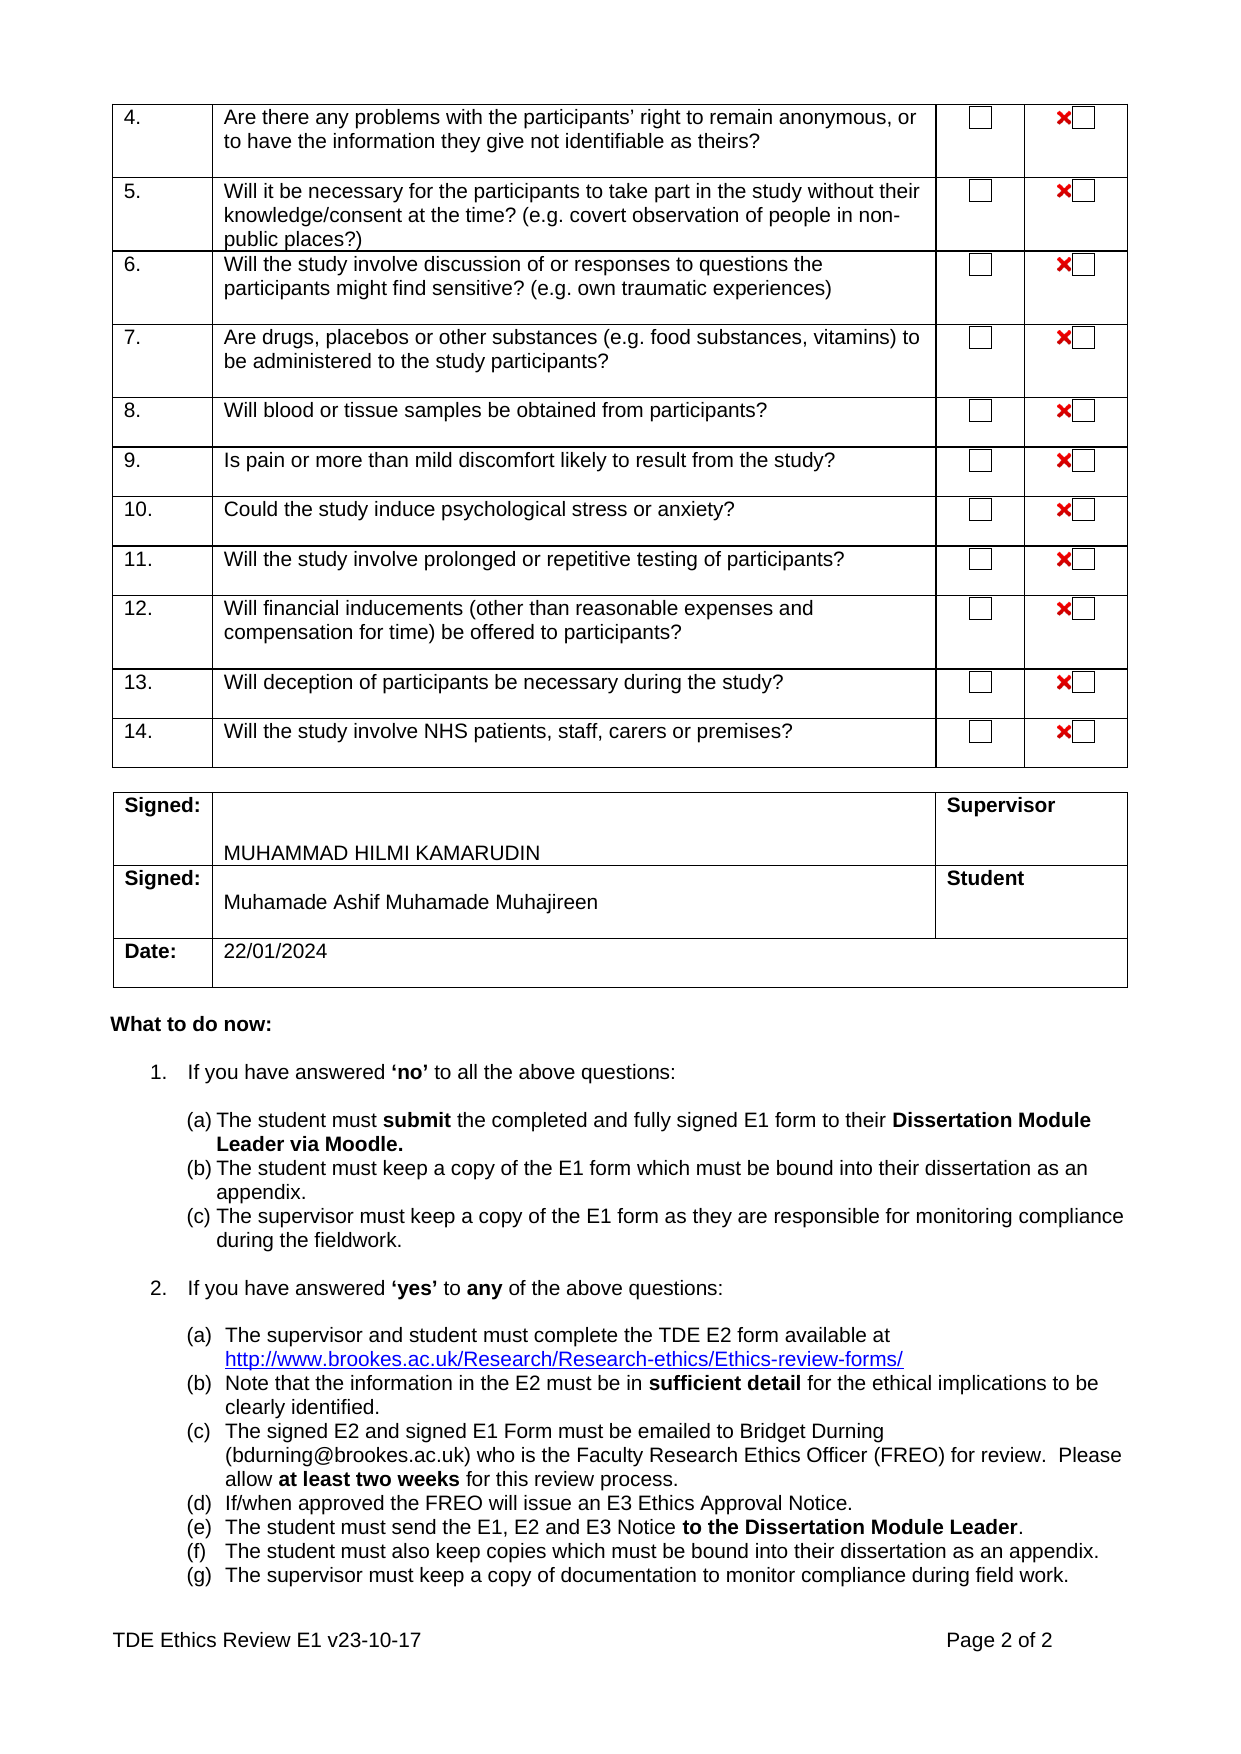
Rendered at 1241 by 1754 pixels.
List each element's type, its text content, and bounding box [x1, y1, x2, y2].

list The signed E2 and signed E1 Form must be emailed to Bridget Durning (bdurning@brookes.ac.uk) who is the Faculty Research Ethics Officer (FREO) for review. Please allow at least two weeks for this review process. [186, 1419, 1128, 1491]
table_cell [937, 497, 1024, 545]
table_cell [1025, 178, 1127, 250]
list The student must send the E1, E2 and E3 Notice to the Dissertation Module Leader. [186, 1515, 1128, 1539]
table_cell 14. [113, 719, 212, 767]
table_cell [1025, 497, 1127, 545]
table_cell [937, 670, 1024, 717]
table_cell [937, 596, 1024, 668]
text What to do now: [110, 1012, 1128, 1036]
list If you have answered ‘yes’ to any of the above questions: [150, 1275, 1128, 1299]
table_cell 11. [113, 547, 212, 594]
table_cell [1025, 670, 1127, 717]
table_cell Will blood or tissue samples be obtained from participants? [213, 398, 935, 446]
table_cell [1025, 398, 1127, 446]
picture [1057, 183, 1072, 198]
table_cell [937, 719, 1024, 767]
list Note that the information in the E2 must be in sufficient detail for the ethical implications to be clearly identified. [186, 1371, 1128, 1419]
table_header MUHAMMAD HILMI KAMARUDIN [213, 793, 935, 865]
table_cell 6. [113, 252, 212, 324]
table_cell [937, 547, 1024, 594]
table_cell 22/01/2024 [213, 939, 935, 987]
table_cell 5. [113, 178, 212, 250]
table_cell 7. [113, 325, 212, 397]
table_cell [1025, 719, 1127, 767]
list If/when approved the FREO will issue an E3 Ethics Approval Notice. [186, 1491, 1128, 1515]
table_cell 4. [113, 105, 212, 177]
table_cell [1025, 252, 1127, 324]
table_cell [937, 398, 1024, 446]
table_cell Will the study involve prolonged or repetitive testing of participants? [213, 547, 935, 594]
table_cell [937, 252, 1024, 324]
table_cell Are there any problems with the participants’ right to remain anonymous, or to have the information they give not identifiable as theirs? [213, 105, 935, 177]
picture [1057, 601, 1072, 616]
picture [1057, 110, 1072, 125]
table_cell Will financial inducements (other than reasonable expenses and compensation for time) be offered to participants? [213, 596, 935, 668]
table_cell Date: [114, 939, 212, 987]
picture [1057, 403, 1072, 418]
table_header Signed: [114, 793, 212, 865]
table_cell [937, 325, 1024, 397]
table_cell [937, 448, 1024, 496]
list If you have answered ‘no’ to all the above questions: [150, 1060, 1128, 1084]
picture [1057, 724, 1072, 739]
table_cell Muhamade Ashif Muhamade Muhajireen [213, 866, 935, 938]
table_cell [937, 178, 1024, 250]
list The supervisor must keep a copy of documentation to monitor compliance during field work. [186, 1563, 1128, 1587]
table_header Supervisor [936, 793, 1127, 865]
table_cell Could the study induce psychological stress or anxiety? [213, 497, 935, 545]
picture [1057, 452, 1072, 468]
picture [1057, 257, 1072, 272]
table_cell [1025, 325, 1127, 397]
table_cell 10. [113, 497, 212, 545]
table_cell Are drugs, placebos or other substances (e.g. food substances, vitamins) to be administered to the study participants? [213, 325, 935, 397]
picture [1057, 330, 1072, 345]
list The student must keep a copy of the E1 form which must be bound into their dissertation as an appendix. [186, 1156, 1128, 1203]
table_cell Signed: [114, 866, 212, 938]
table_cell 9. [113, 448, 212, 496]
table_cell [1025, 596, 1127, 668]
list The student must submit the completed and fully signed E1 form to their Dissertation Module Leader via Moodle. [186, 1108, 1128, 1156]
table_cell Will the study involve NHS patients, staff, carers or premises? [213, 719, 935, 767]
table_cell 13. [113, 670, 212, 717]
table_cell Is pain or more than mild discomfort likely to result from the study? [213, 448, 935, 496]
table_cell [1025, 547, 1127, 594]
table_cell [937, 105, 1024, 177]
table_cell Will the study involve discussion of or responses to questions the participants might find sensitive? (e.g. own traumatic experiences) [213, 252, 935, 324]
table_cell [1025, 448, 1127, 496]
picture [1057, 502, 1072, 517]
table_cell Will it be necessary for the participants to take part in the study without their knowledge/consent at the time? (e.g. covert observation of people in non-public places?) [213, 178, 935, 250]
table_cell [935, 939, 1127, 987]
picture [1057, 674, 1072, 690]
table_cell [1025, 105, 1127, 177]
list The supervisor and student must complete the TDE E2 form available at http://www.brookes.ac.uk/Research/Research-ethics/Ethics-review-forms/ [186, 1323, 1128, 1371]
table_cell 12. [113, 596, 212, 668]
table_cell Will deception of participants be necessary during the study? [213, 670, 935, 717]
list The supervisor must keep a copy of the E1 form as they are responsible for monitoring compliance during the fieldwork. [186, 1203, 1128, 1251]
picture [1057, 551, 1072, 567]
table_cell Student [936, 866, 1127, 938]
list The student must also keep copies which must be bound into their dissertation as an appendix. [186, 1539, 1128, 1563]
table_cell 8. [113, 398, 212, 446]
